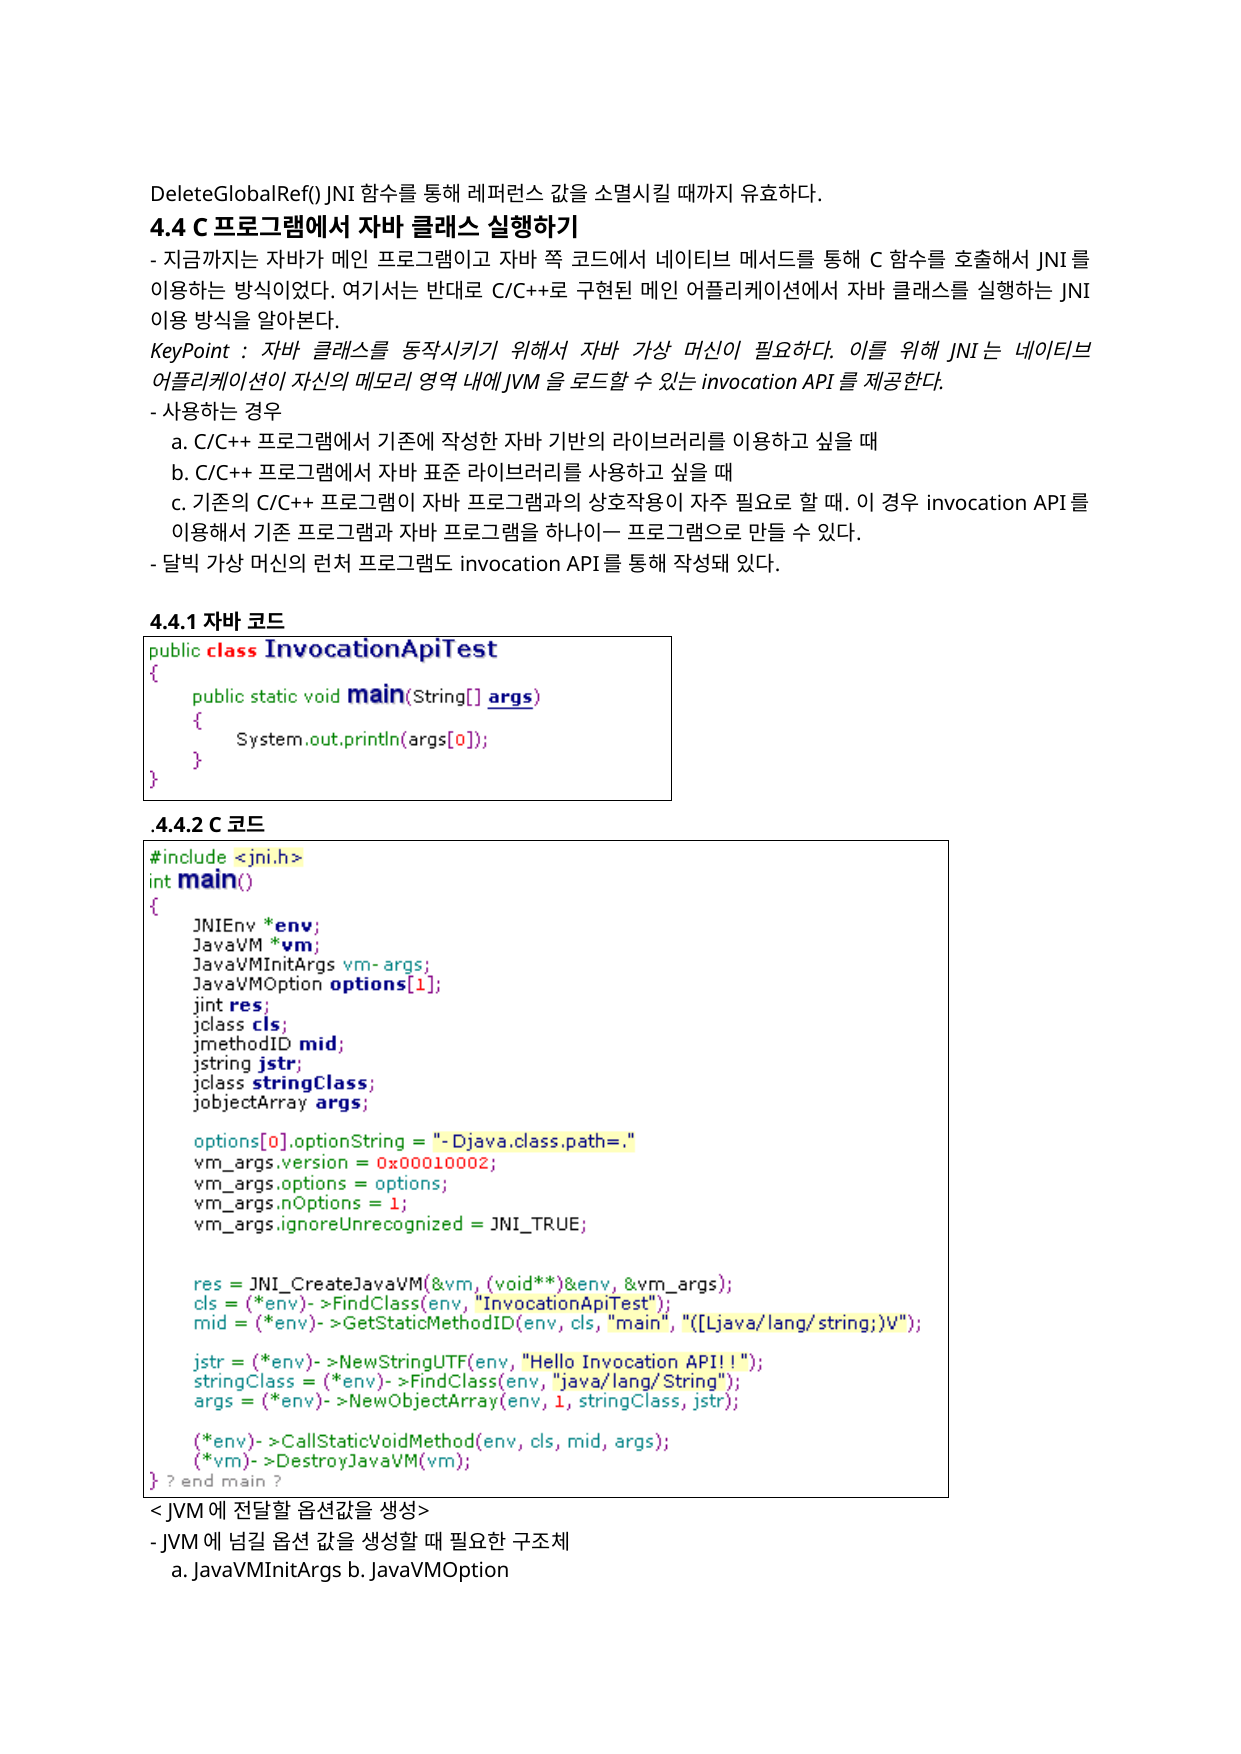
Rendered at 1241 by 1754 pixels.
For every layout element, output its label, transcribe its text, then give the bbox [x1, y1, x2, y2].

picture [150, 841, 940, 1495]
text 4.4 C프로그램에서 자바 클래스 실행하기 [150, 207, 1090, 244]
text a. JavaVMInitArgs b. JavaVMOption [171, 1555, 1090, 1584]
text - 지금까지는 자바가 메인 프로그램이고 자바 쪽 코드에서 네이티브 메서드를 통해 C 함수를 호출해서 JNI를 이용하는 방식이었다. 여기서는 반대로 C/C++로 구현된 메인 어플리케이션에서 자바 클래스를 실행하는 JNI이용 방식을 알아본다. [150, 244, 1090, 335]
text - 사용하는 경우 [150, 395, 1090, 426]
text 4.4.1 자바 코드 [150, 606, 1090, 636]
text b. C/C++ 프로그램에서 자바 표준 라이브러리를 사용하고 싶을 때 [171, 456, 1090, 486]
text < JVM에 전달할 옵션값을 생성> [150, 1495, 1090, 1525]
picture [150, 637, 552, 800]
text - 달빅 가상 머신의 런처 프로그램도 invocation API를 통해 작성돼 있다. [150, 547, 1090, 577]
text a. C/C++ 프로그램에서 기존에 작성한 자바 기반의 라이브러리를 이용하고 싶을 때 [171, 426, 1090, 456]
text KeyPoint : 자바 클래스를 동작시키기 위해서 자바 가상 머신이 필요하다. 이를 위해 JNI는 네이티브 어플리케이션이 자신의 메모리 영역 내에 JVM을 로드할 수 있는 invocation API를 제공한다. [150, 335, 1090, 395]
text .4.4.2 C 코드 [150, 809, 1090, 839]
picture [150, 801, 552, 809]
text DeleteGlobalRef() JNI 함수를 통해 레퍼런스 값을 소멸시킬 때까지 유효하다. [150, 177, 1090, 207]
text - JVM에 넘길 옵션 값을 생성할 때 필요한 구조체 [150, 1525, 1090, 1555]
text c. 기존의 C/C++ 프로그램이 자바 프로그램과의 상호작용이 자주 필요로 할 때. 이 경우 invocation API를 이용해서 기존 프로그램과 자바 프로그램을 하나이ㅡ 프로그램으로 만들 수 있다. [171, 486, 1090, 547]
